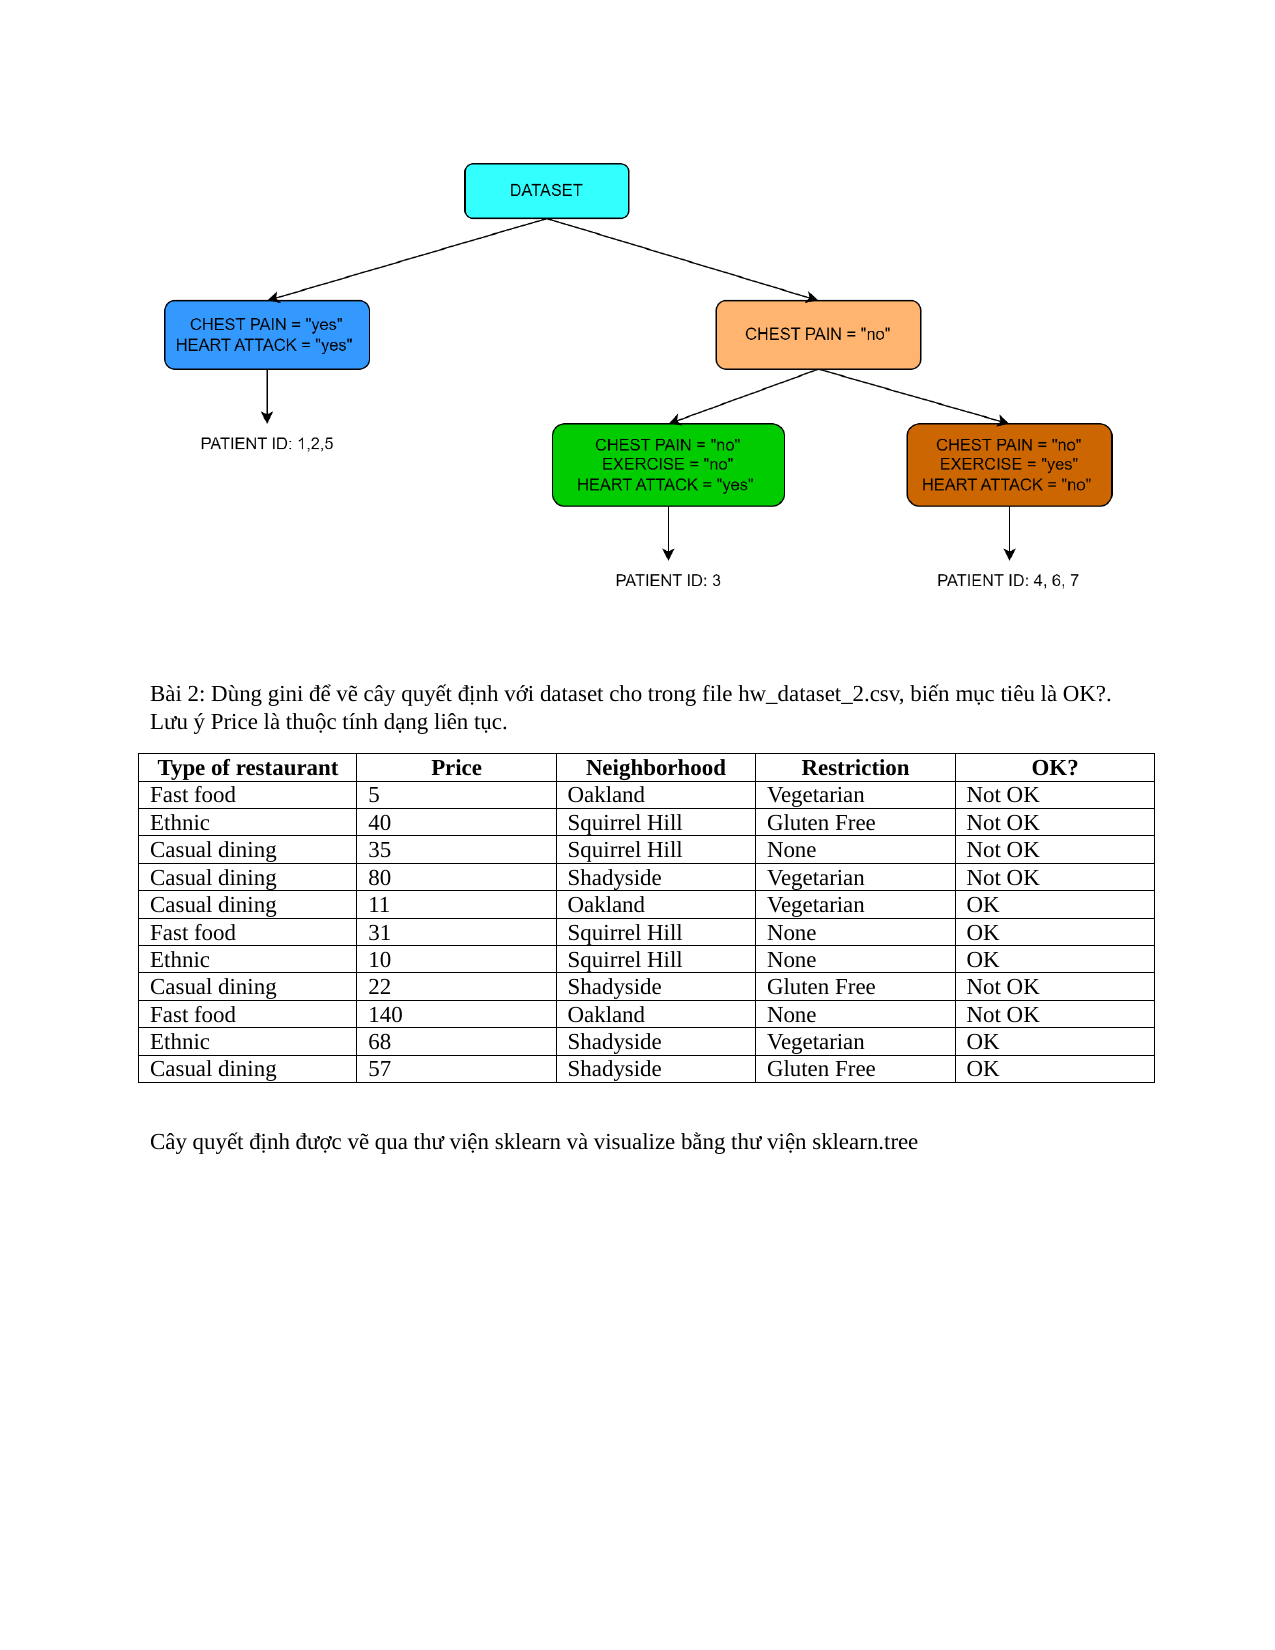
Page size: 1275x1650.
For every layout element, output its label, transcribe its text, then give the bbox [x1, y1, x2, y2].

table_cell Oakland [557, 891, 755, 917]
table_cell Shadyside [557, 864, 755, 890]
table_header OK? [956, 754, 1154, 781]
table_cell OK [956, 891, 1154, 917]
table_cell Casual dining [139, 864, 356, 890]
table_cell Ethnic [139, 946, 356, 972]
table_cell Not OK [956, 809, 1154, 835]
table_cell Shadyside [557, 1028, 755, 1054]
table_cell Squirrel Hill [557, 919, 755, 945]
table_cell Oakland [557, 1001, 755, 1027]
table_cell Vegetarian [756, 891, 955, 917]
table_cell Not OK [956, 864, 1154, 890]
table_cell 31 [357, 919, 556, 945]
table_header Neighborhood [557, 754, 755, 781]
table_cell Ethnic [139, 809, 356, 835]
table_cell Shadyside [557, 1056, 755, 1082]
table_header Restriction [756, 754, 955, 781]
table_cell Gluten Free [756, 973, 955, 1000]
table_cell 140 [357, 1001, 556, 1027]
table_cell Casual dining [139, 836, 356, 863]
table_cell Casual dining [139, 891, 356, 917]
table_cell Not OK [956, 973, 1154, 1000]
table_cell None [756, 836, 955, 863]
table_cell Ethnic [139, 1028, 356, 1054]
table_cell Shadyside [557, 973, 755, 1000]
table_cell 40 [357, 809, 556, 835]
table_cell OK [956, 1028, 1154, 1054]
table_cell OK [956, 919, 1154, 945]
table_cell OK [956, 946, 1154, 972]
table_cell Vegetarian [756, 1028, 955, 1054]
table_cell 5 [357, 782, 556, 808]
table_cell 68 [357, 1028, 556, 1054]
table_cell 11 [357, 891, 556, 917]
table_cell Fast food [139, 782, 356, 808]
table_cell None [756, 1001, 955, 1027]
table_cell None [756, 946, 955, 972]
table_cell Fast food [139, 919, 356, 945]
table_cell Casual dining [139, 1056, 356, 1082]
table_cell Not OK [956, 1001, 1154, 1027]
table_cell None [756, 919, 955, 945]
table_cell 35 [357, 836, 556, 863]
text Cây quyết định được vẽ qua thư viện sklearn và visualize bằng thư viện sklearn.tree [150, 1128, 1125, 1154]
table_cell Squirrel Hill [557, 836, 755, 863]
table_header Type of restaurant [139, 754, 356, 781]
table_cell Oakland [557, 782, 755, 808]
table_cell Not OK [956, 836, 1154, 863]
table_cell Fast food [139, 1001, 356, 1027]
text Bài 2: Dùng gini để vẽ cây quyết định với dataset cho trong file hw_dataset_2.csv, biến mục tiêu là OK?. Lưu ý Price là thuộc tính dạng liên tục. [150, 679, 1125, 734]
table_cell Not OK [956, 782, 1154, 808]
table_cell Squirrel Hill [557, 946, 755, 972]
table_cell 57 [357, 1056, 556, 1082]
table_cell 80 [357, 864, 556, 890]
table_cell Casual dining [139, 973, 356, 1000]
table_cell 22 [357, 973, 556, 1000]
picture [150, 150, 1125, 616]
table_cell Vegetarian [756, 782, 955, 808]
table_cell Squirrel Hill [557, 809, 755, 835]
table_cell OK [956, 1056, 1154, 1082]
table_cell Gluten Free [756, 809, 955, 835]
table_header Price [357, 754, 556, 781]
table_cell Gluten Free [756, 1056, 955, 1082]
table_cell Vegetarian [756, 864, 955, 890]
table_cell 10 [357, 946, 556, 972]
